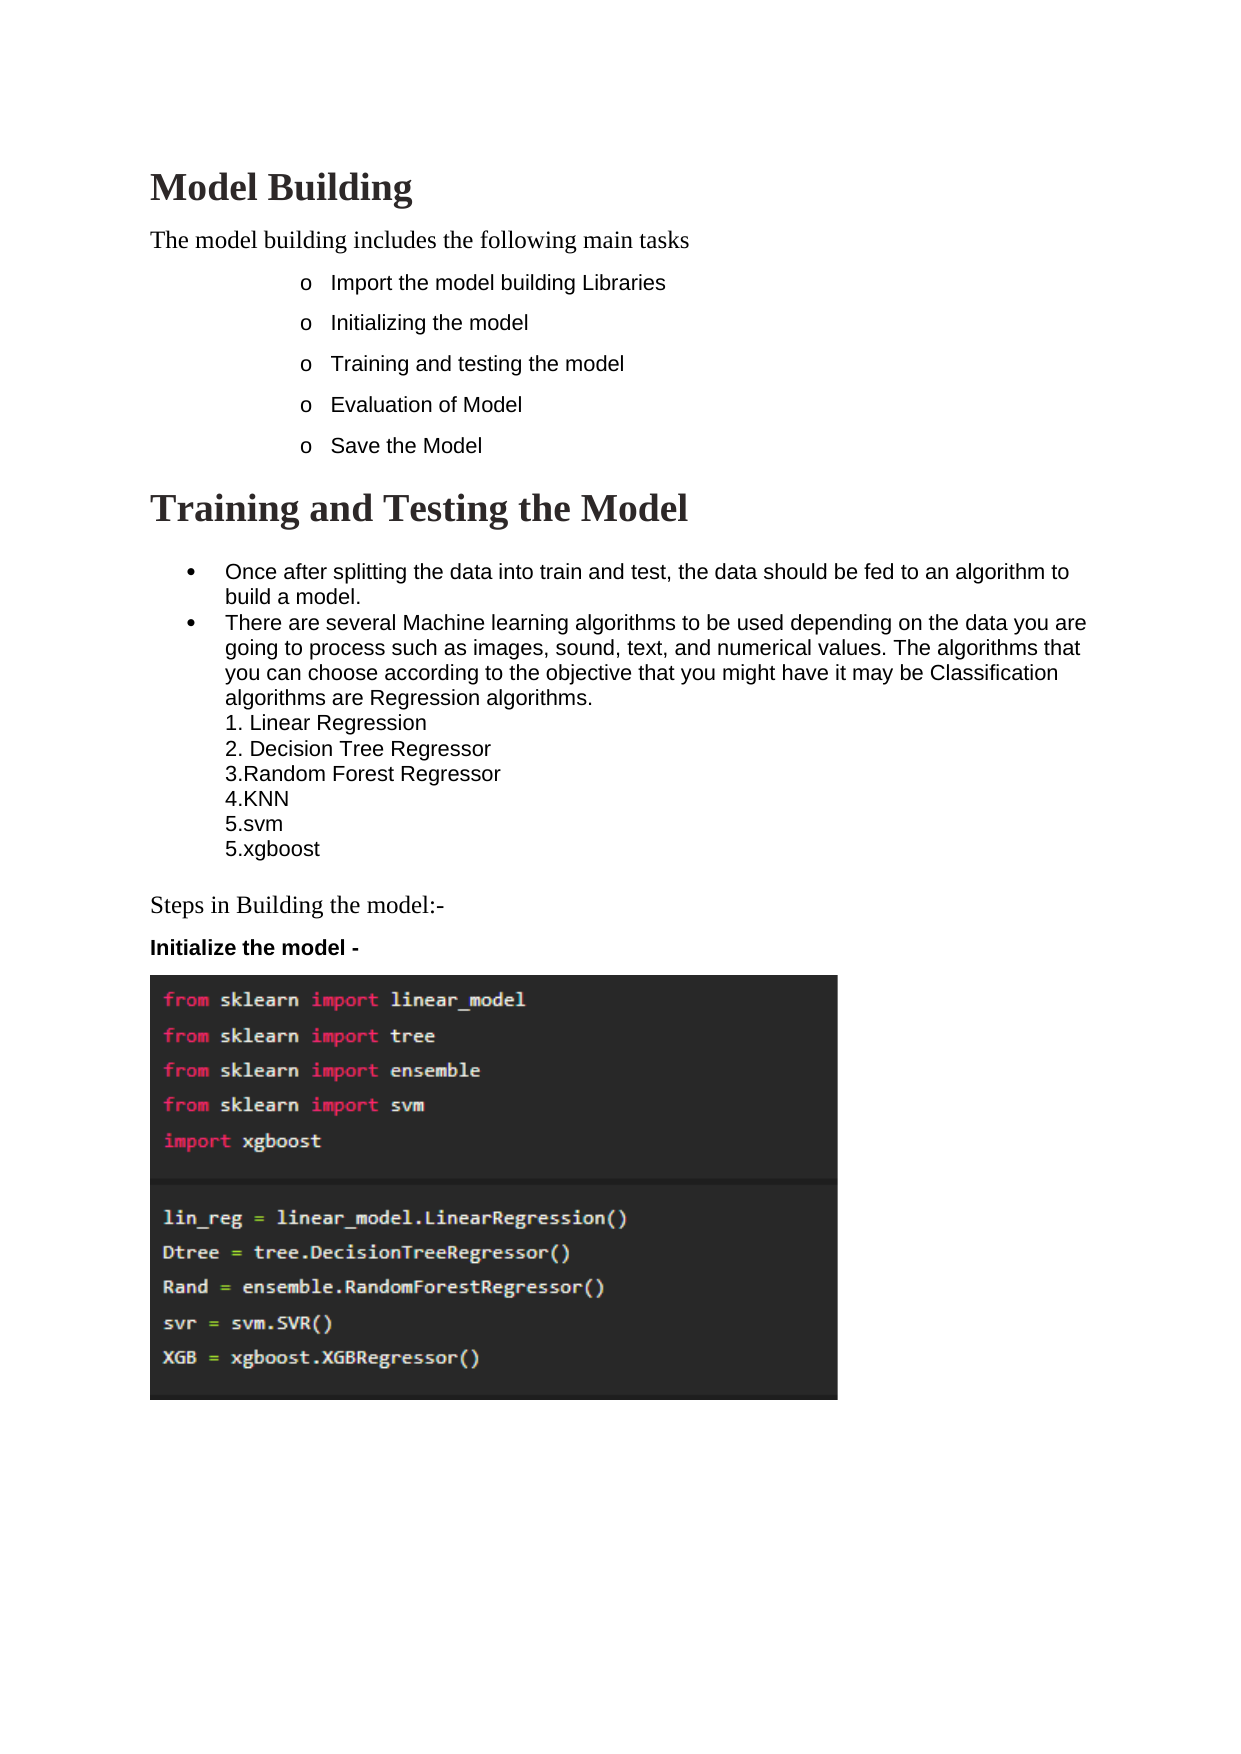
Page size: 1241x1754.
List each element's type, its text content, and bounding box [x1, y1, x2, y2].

text Initialize the model - [150, 935, 1090, 960]
list Once after splitting the data into train and test, the data should be fed to an algorithm to build a model. [187, 559, 1090, 609]
picture [150, 975, 838, 1400]
list There are several Machine learning algorithms to be used depending on the data you are going to process such as images, sound, text, and numerical values. The algorithms that you can choose according to the objective that you might have it may be Classification algorithms are Regression algorithms. 1. Linear Regression 2. Decision Tree Regressor 3.Random Forest Regressor 4.KNN 5.svm 5.xgboost [187, 609, 1090, 861]
text Steps in Building the model:- [150, 891, 1090, 919]
text o Training and testing the model [300, 351, 1090, 376]
text The model building includes the following main tasks [150, 225, 1090, 254]
text o Import the model building Libraries [300, 269, 1090, 294]
text o Initializing the model [300, 310, 1090, 335]
text Training and Testing the Model [150, 483, 1090, 530]
text o Save the Model [300, 433, 1090, 458]
text o Evaluation of Model [300, 392, 1090, 417]
text Model Building [150, 150, 1090, 209]
